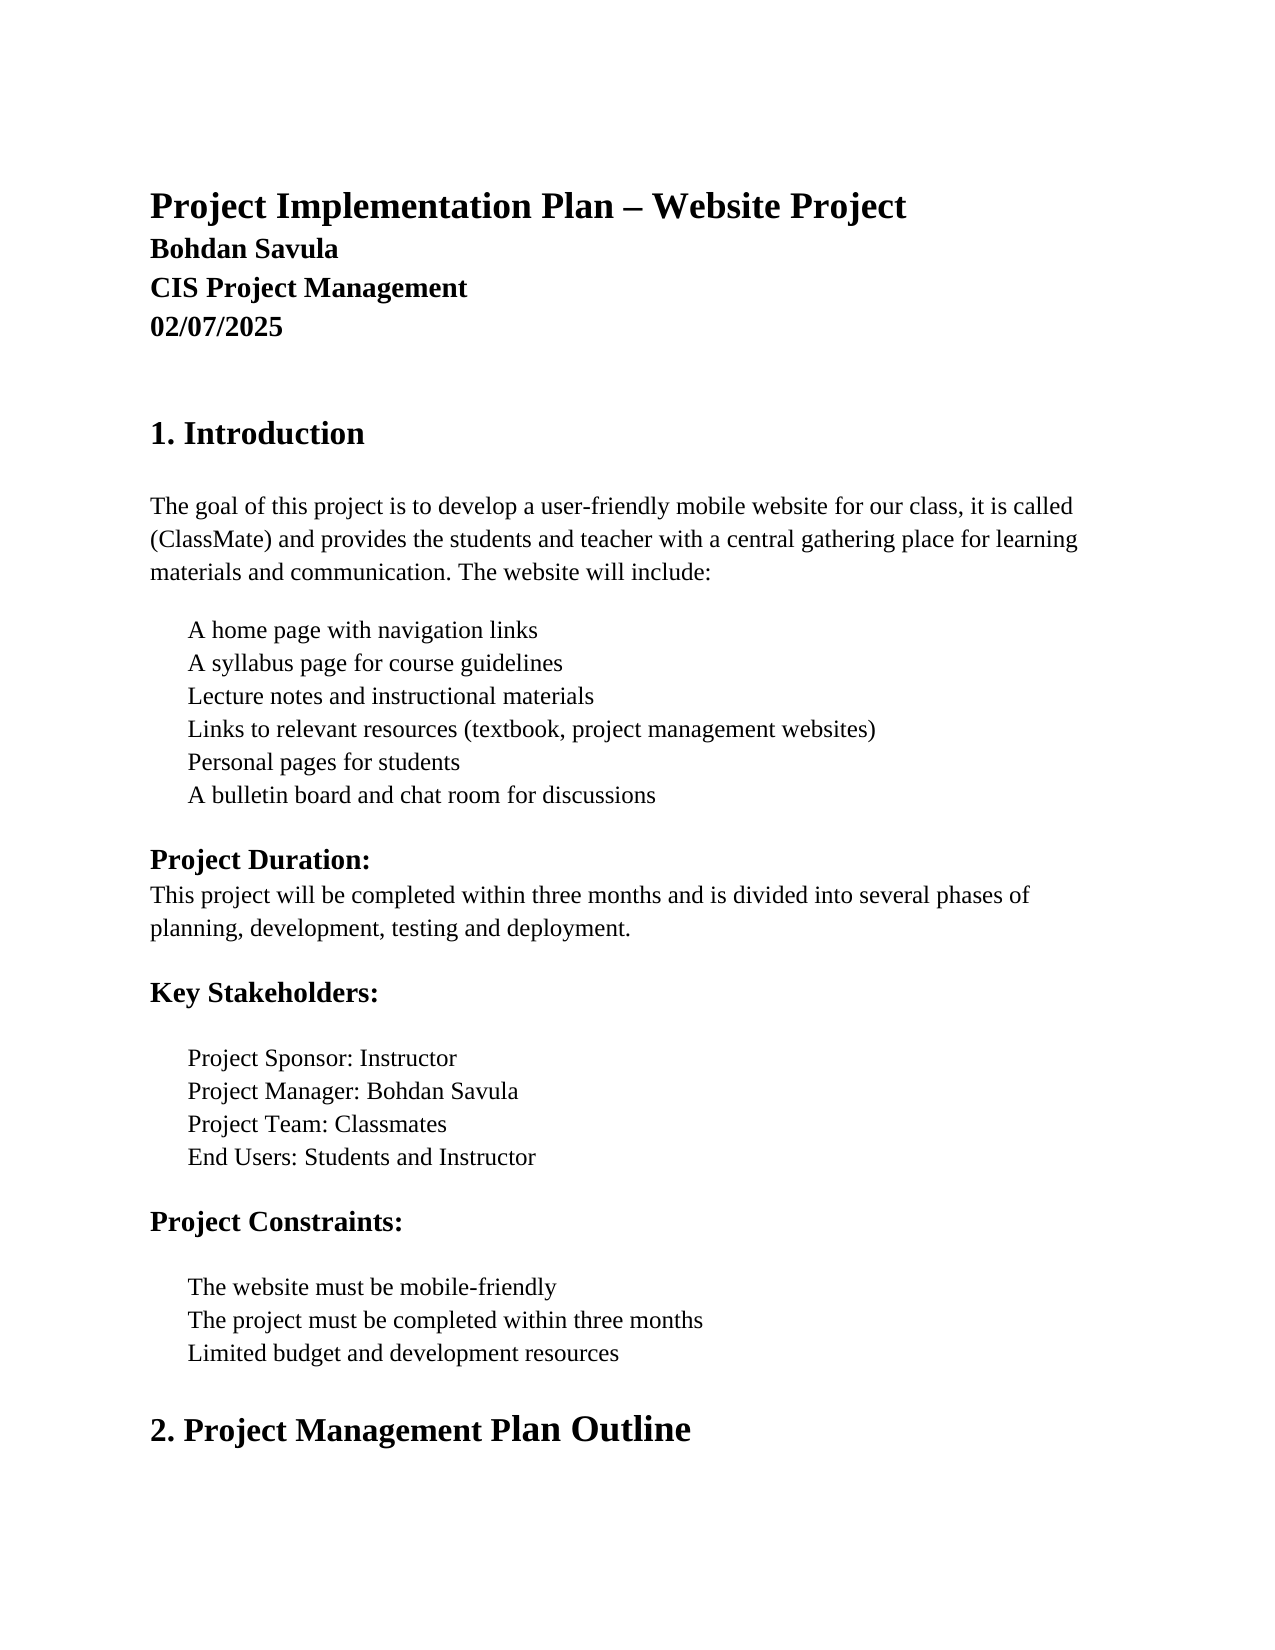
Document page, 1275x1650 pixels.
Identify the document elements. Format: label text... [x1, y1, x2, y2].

subtitle Project Duration: This project will be completed within three months and is divided into several phases of planning, development, testing and deployment. [150, 842, 1125, 942]
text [150, 1371, 1125, 1489]
list Personal pages for students [187, 747, 1125, 776]
list Project Manager: Bohdan Savula [187, 1076, 1125, 1105]
text The goal of this project is to develop a user-friendly mobile website for our class, it is called (ClassMate) and provides the students and teacher with a central gathering place for learning materials and communication. The website will include: [150, 491, 1125, 586]
list End Users: Students and Instructor [187, 1142, 1125, 1171]
subtitle Key Stakeholders: [150, 975, 1125, 1009]
list Project Team: Classmates [187, 1109, 1125, 1138]
list A syllabus page for course guidelines [187, 648, 1125, 677]
subtitle Project Implementation Plan – Website Project Bohdan Savula CIS Project Management 02/07/2025 1. Introduction [150, 183, 1125, 452]
list The project must be completed within three months [187, 1305, 1125, 1334]
list Links to relevant resources (textbook, project management websites) [187, 714, 1125, 743]
list A home page with navigation links [187, 615, 1125, 644]
list The website must be mobile-friendly [187, 1272, 1125, 1301]
list Project Sponsor: Instructor [187, 1043, 1125, 1072]
list Limited budget and development resources [187, 1338, 1125, 1367]
list A bulletin board and chat room for discussions [187, 780, 1125, 809]
subtitle Project Constraints: [150, 1204, 1125, 1238]
list Lecture notes and instructional materials [187, 681, 1125, 710]
